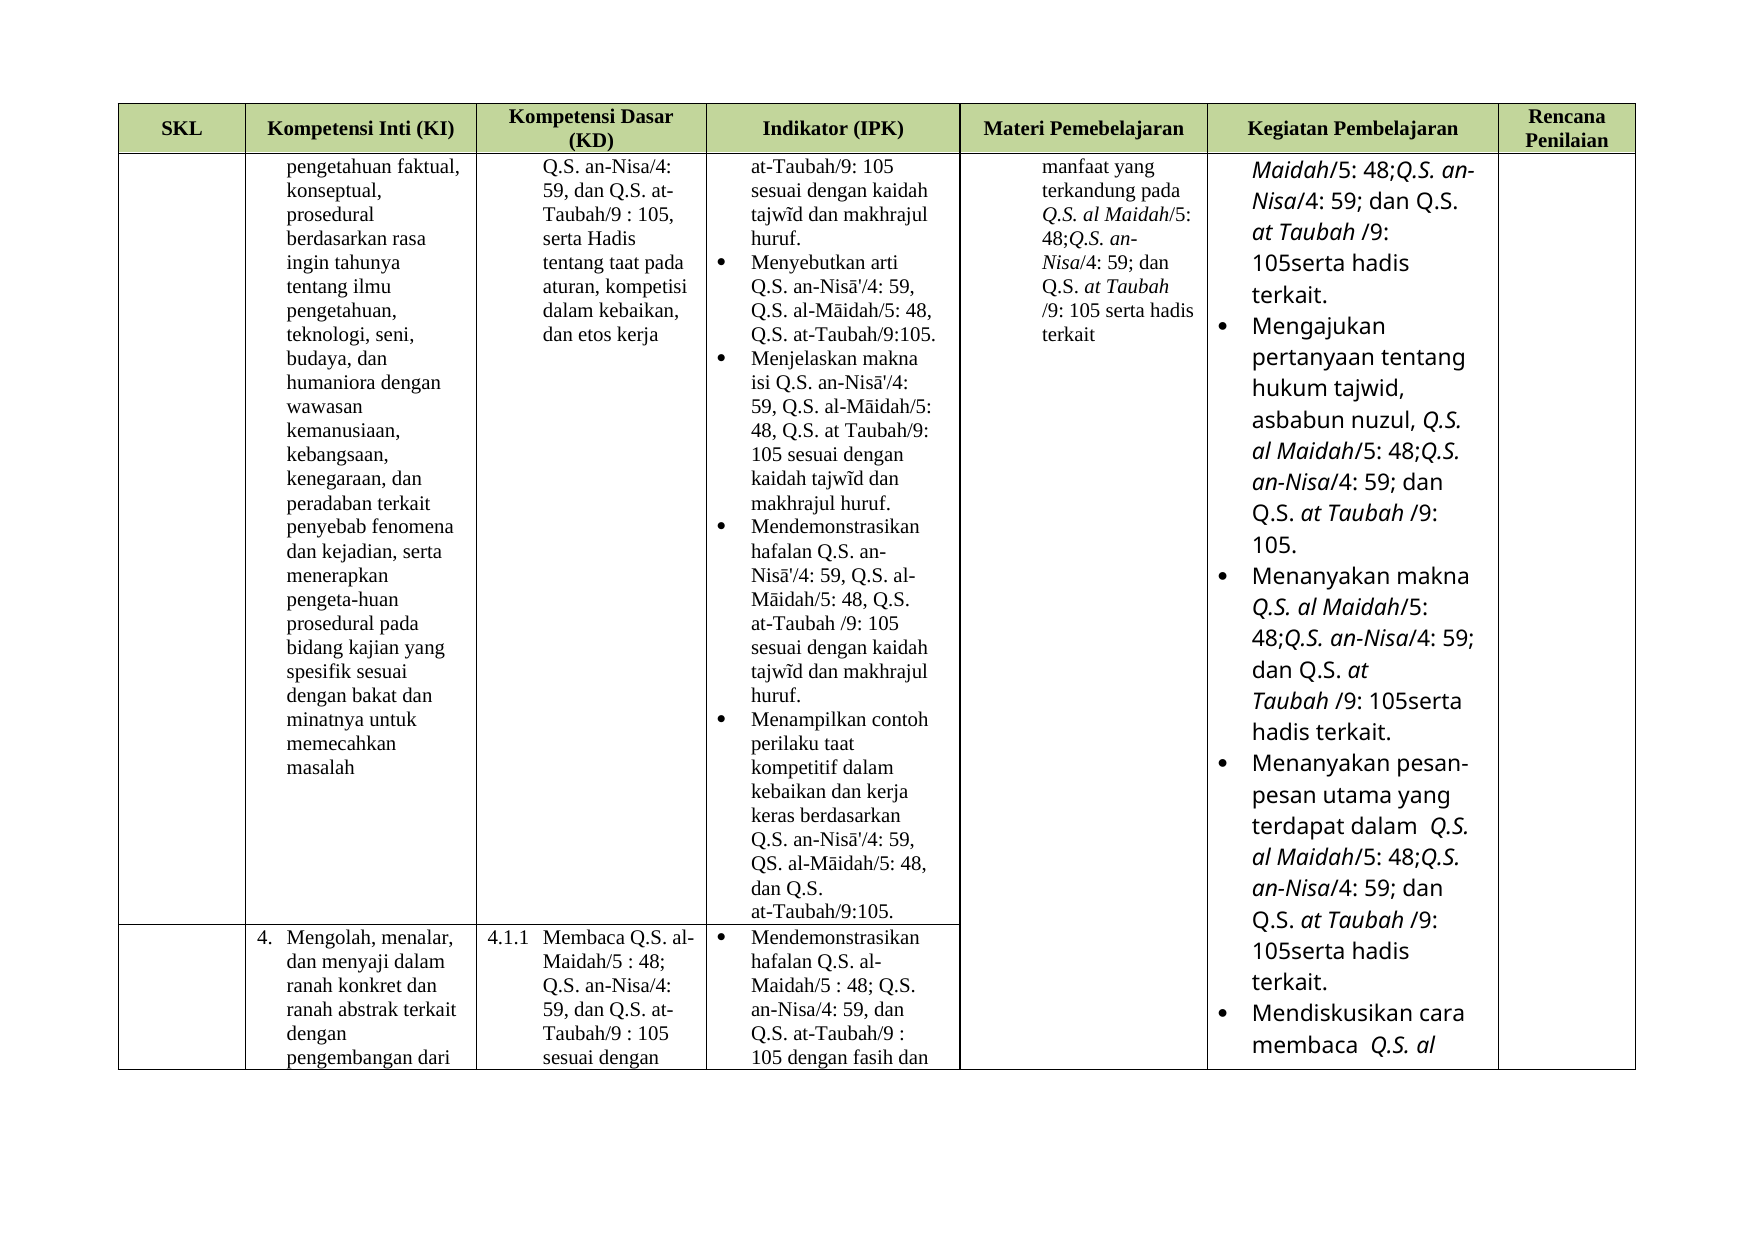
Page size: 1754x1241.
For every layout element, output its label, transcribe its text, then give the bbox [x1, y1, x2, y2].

table_header Indikator (IPK) [707, 104, 959, 152]
table_header Kompetensi Dasar (KD) [477, 104, 706, 152]
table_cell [246, 925, 476, 1069]
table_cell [477, 154, 706, 923]
table_cell [119, 154, 245, 923]
table_cell [119, 925, 245, 1069]
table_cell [707, 154, 959, 923]
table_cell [477, 925, 706, 1069]
table_header Kegiatan Pembelajaran [1208, 104, 1498, 152]
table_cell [246, 154, 476, 923]
table_header SKL [119, 104, 245, 152]
table_header Kompetensi Inti (KI) [246, 104, 476, 152]
table_header Materi Pemebelajaran [961, 104, 1207, 152]
table_header Rencana Penilaian [1499, 104, 1635, 152]
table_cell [707, 925, 959, 1069]
